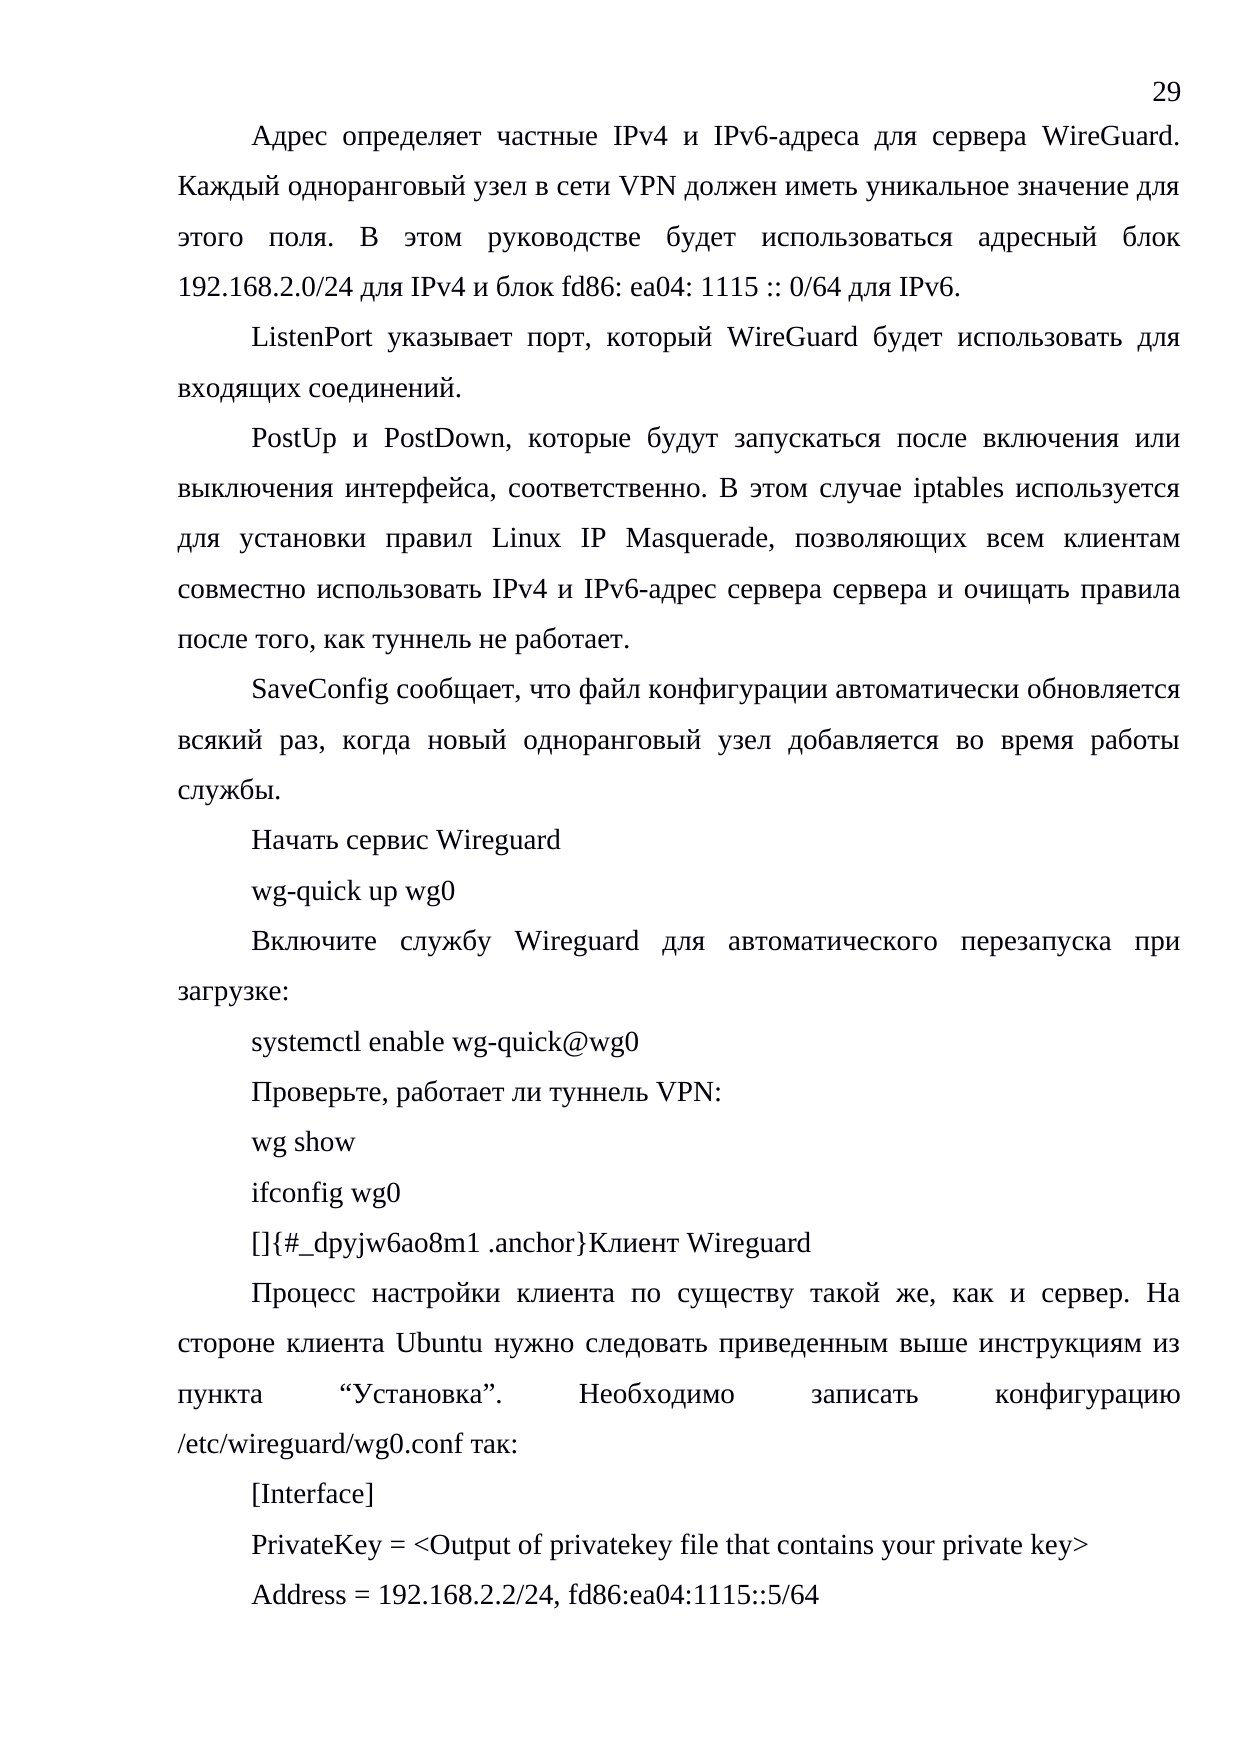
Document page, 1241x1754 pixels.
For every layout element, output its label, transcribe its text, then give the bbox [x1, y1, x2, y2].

text Начать сервис Wireguard [177, 822, 1181, 856]
text Процесс настройки клиента по существу такой же, как и сервер. На стороне клиента Ubuntu нужно следовать приведенным выше инструкциям из пункта “Установка”. Необходимо записать конфигурацию /etc/wireguard/wg0.conf так: [177, 1275, 1181, 1460]
text Включите службу Wireguard для автоматического перезапуска при загрузке: [177, 923, 1181, 1007]
text wg-quick up wg0 [177, 873, 1181, 906]
text Адрес определяет частные IPv4 и IPv6-адреса для сервера WireGuard. Каждый одноранговый узел в сети VPN должен иметь уникальное значение для этого поля. В этом руководстве будет использоваться адресный блок 192.168.2.0/24 для IPv4 и блок fd86: ea04: 1115 :: 0/64 для IPv6. [177, 118, 1181, 303]
text []{#_dpyjw6ao8m1 .anchor}Клиент Wireguard [177, 1225, 1181, 1258]
text PostUp и PostDown, которые будут запускаться после включения или выключения интерфейса, соответственно. В этом случае iptables используется для установки правил Linux IP Masquerade, позволяющих всем клиентам совместно использовать IPv4 и IPv6-адрес сервера сервера и очищать правила после того, как туннель не работает. [177, 420, 1181, 655]
text ListenPort указывает порт, который WireGuard будет использовать для входящих соединений. [177, 319, 1181, 403]
text Address = 192.168.2.2/24, fd86:ea04:1115::5/64 [177, 1577, 1181, 1611]
text SaveConfig сообщает, что файл конфигурации автоматически обновляется всякий раз, когда новый одноранговый узел добавляется во время работы службы. [177, 672, 1181, 806]
text wg show [177, 1124, 1181, 1158]
text Проверьте, работает ли туннель VPN: [177, 1074, 1181, 1108]
text systemctl enable wg-quick@wg0 [177, 1024, 1181, 1057]
text ifconfig wg0 [177, 1175, 1181, 1208]
text [Interface] [177, 1477, 1181, 1510]
text PrivateKey = <Output of privatekey file that contains your private key> [177, 1527, 1181, 1560]
